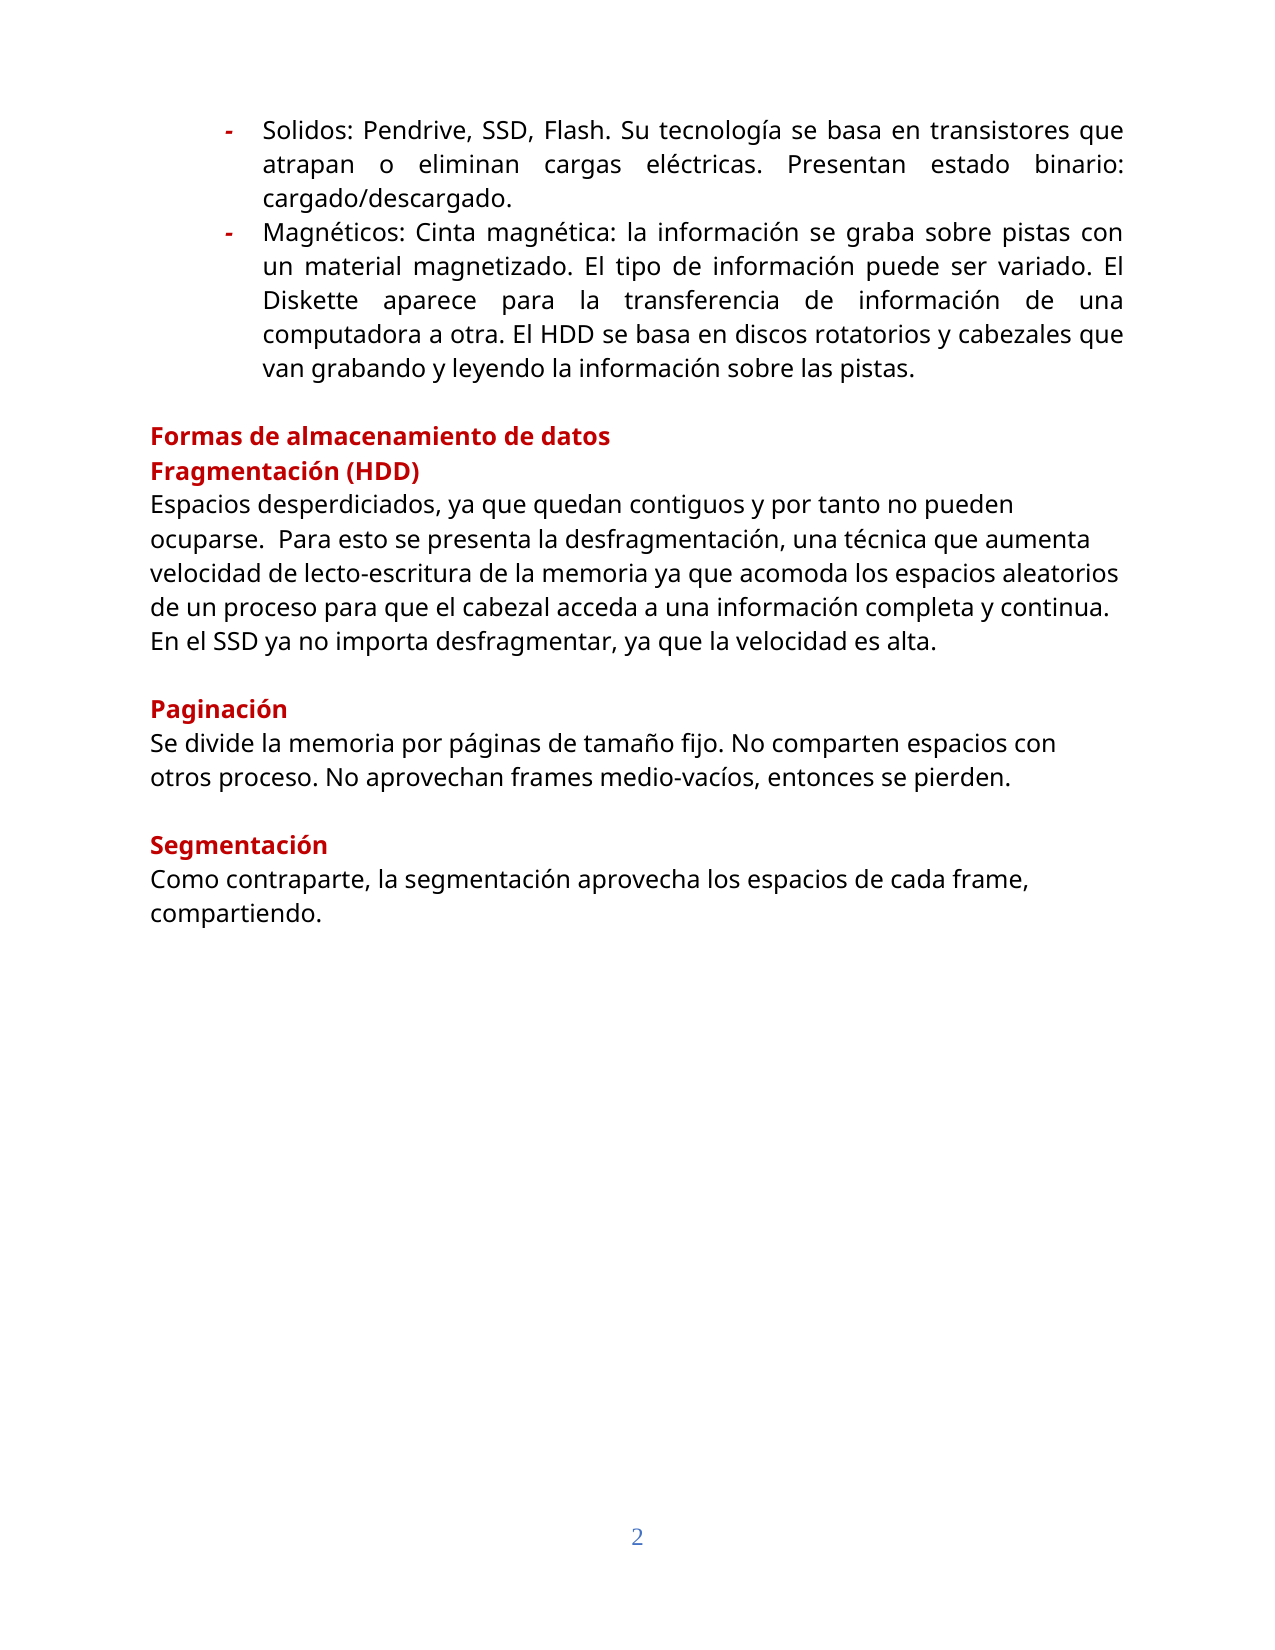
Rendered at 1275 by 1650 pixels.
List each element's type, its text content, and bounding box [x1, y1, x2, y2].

text Espacios desperdiciados, ya que quedan contiguos y por tanto no pueden ocuparse. Para esto se presenta la desfragmentación, una técnica que aumenta velocidad de lecto-escritura de la memoria ya que acomoda los espacios aleatorios de un proceso para que el cabezal acceda a una información completa y continua. [150, 487, 1125, 623]
text Formas de almacenamiento de datos [150, 419, 1125, 453]
list Solidos: Pendrive, SSD, Flash. Su tecnología se basa en transistores que atrapan o eliminan cargas eléctricas. Presentan estado binario: cargado/descargado. [225, 112, 1125, 215]
text Se divide la memoria por páginas de tamaño fijo. No comparten espacios con otros proceso. No aprovechan frames medio-vacíos, entonces se pierden. [150, 726, 1125, 794]
text Como contraparte, la segmentación aprovecha los espacios de cada frame, compartiendo. [150, 862, 1125, 930]
text Paginación [150, 692, 1125, 726]
text En el SSD ya no importa desfragmentar, ya que la velocidad es alta. [150, 623, 1125, 657]
text Segmentación [150, 828, 1125, 862]
list Magnéticos: Cinta magnética: la información se graba sobre pistas con un material magnetizado. El tipo de información puede ser variado. El Diskette aparece para la transferencia de información de una computadora a otra. El HDD se basa en discos rotatorios y cabezales que van grabando y leyendo la información sobre las pistas. [225, 215, 1125, 385]
text Fragmentación (HDD) [150, 453, 1125, 487]
